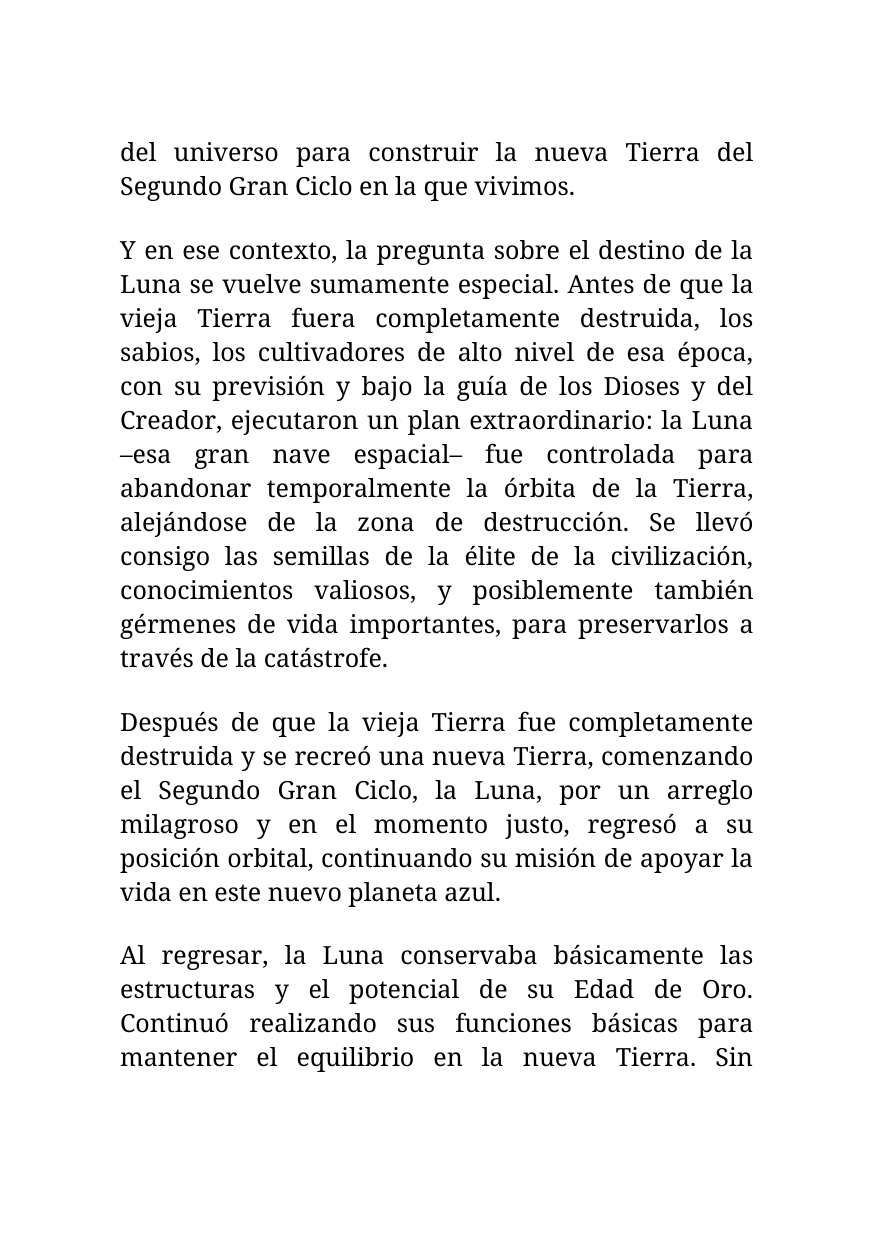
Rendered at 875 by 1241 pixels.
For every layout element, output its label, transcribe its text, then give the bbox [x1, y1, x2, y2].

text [120, 135, 754, 203]
text Y en ese contexto, la pregunta sobre el destino de la Luna se vuelve sumamente especial. Antes de que la vieja Tierra fuera completamente destruida, los sabios, los cultivadores de alto nivel de esa época, con su previsión y bajo la guía de los Dioses y del Creador, ejecutaron un plan extraordinario: la Luna –esa gran nave espacial– fue controlada para abandonar temporalmente la órbita de la Tierra, alejándose de la zona de destrucción. Se llevó consigo las semillas de la élite de la civilización, conocimientos valiosos, y posiblemente también gérmenes de vida importantes, para preservarlos a través de la catástrofe. [120, 232, 754, 675]
text Después de que la vieja Tierra fue completamente destruida y se recreó una nueva Tierra, comenzando el Segundo Gran Ciclo, la Luna, por un arreglo milagroso y en el momento justo, regresó a su posición orbital, continuando su misión de apoyar la vida en este nuevo planeta azul. [120, 704, 754, 909]
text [120, 938, 754, 1074]
